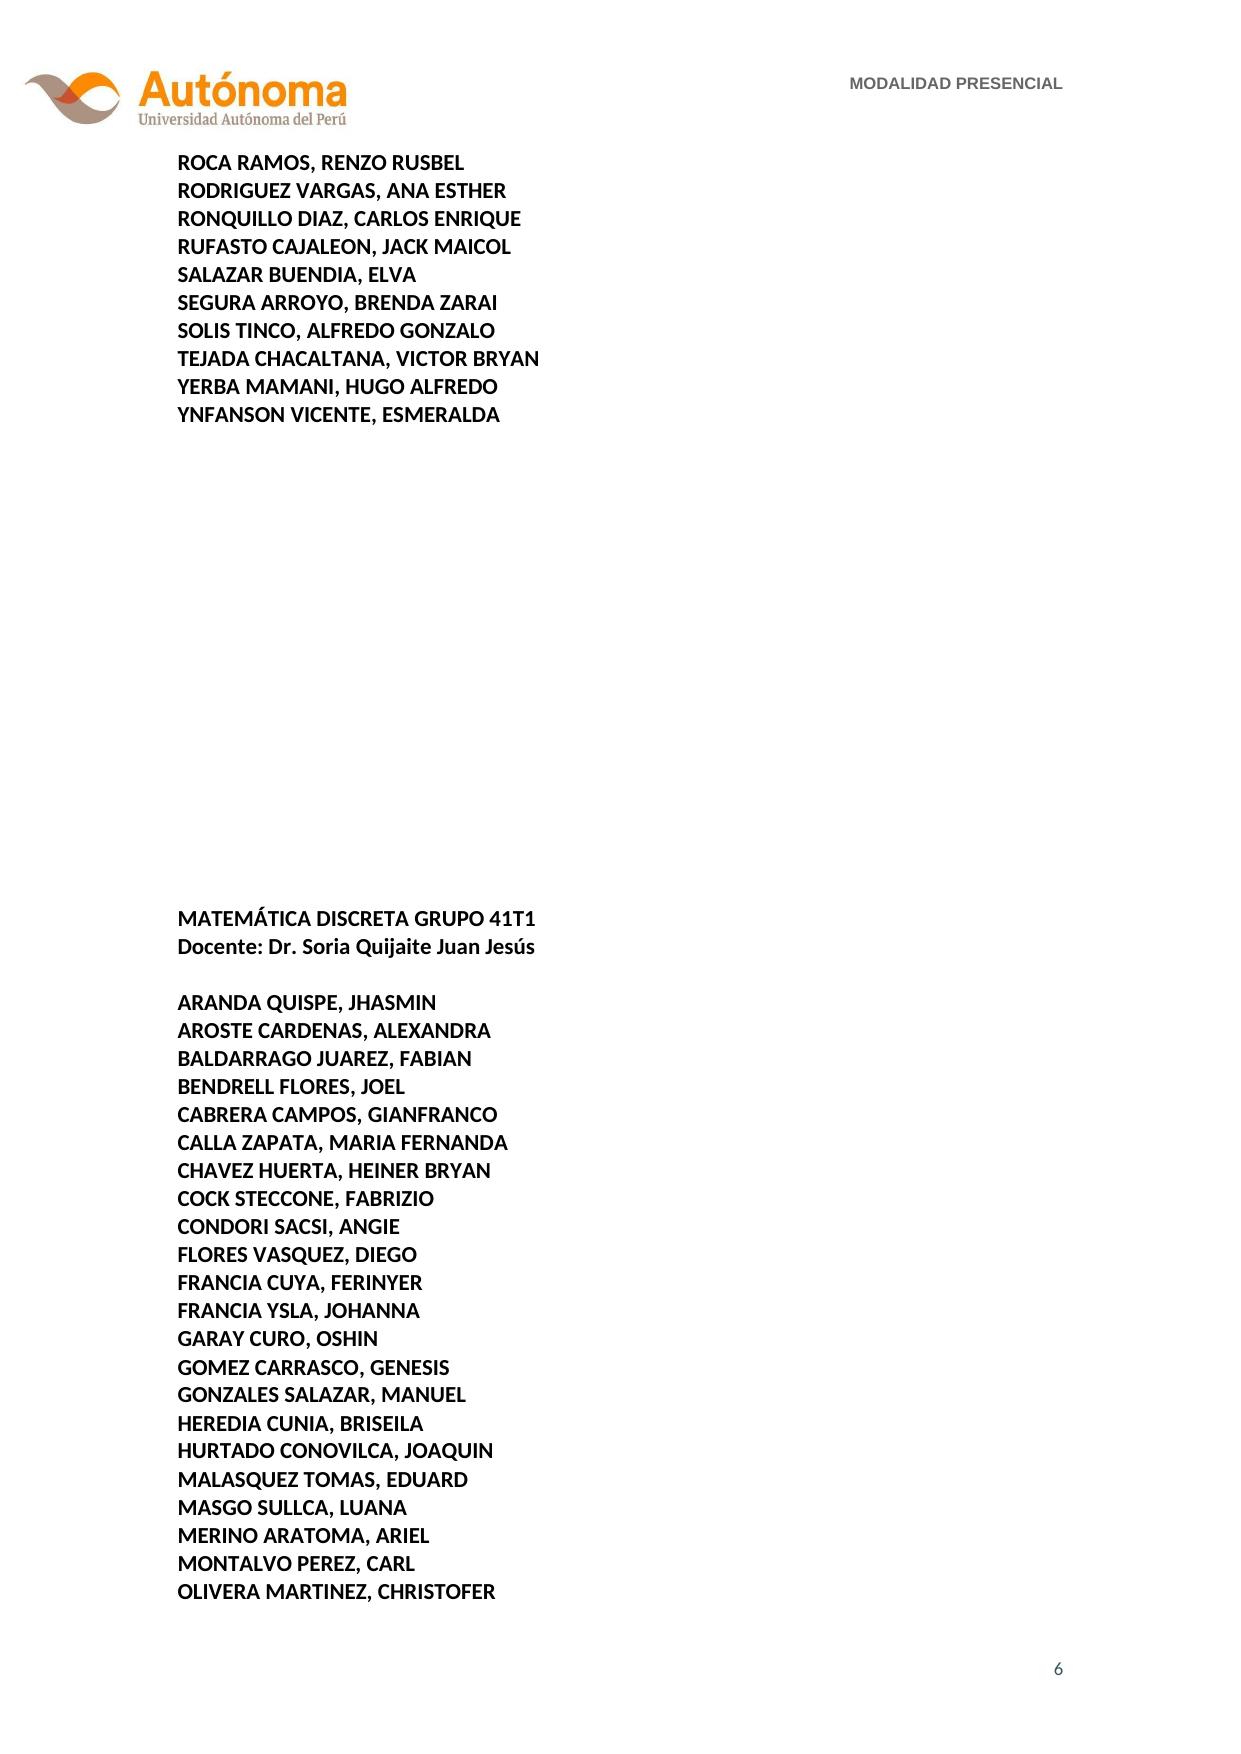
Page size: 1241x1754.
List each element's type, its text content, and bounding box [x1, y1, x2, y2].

text FRANCIA YSLA, JOHANNA [177, 1297, 1063, 1324]
text MASGO SULLCA, LUANA [177, 1493, 1063, 1521]
text HURTADO CONOVILCA, JOAQUIN [177, 1437, 1063, 1465]
text MATEMÁTICA DISCRETA GRUPO 41T1 [177, 904, 1063, 932]
text COCK STECCONE, FABRIZIO [177, 1184, 1063, 1212]
text RODRIGUEZ VARGAS, ANA ESTHER [177, 176, 1063, 204]
text FRANCIA CUYA, FERINYER [177, 1268, 1063, 1297]
text BALDARRAGO JUAREZ, FABIAN [177, 1044, 1063, 1072]
text BENDRELL FLORES, JOEL [177, 1072, 1063, 1100]
picture [0, 55, 371, 141]
text CABRERA CAMPOS, GIANFRANCO [177, 1100, 1063, 1128]
text GARAY CURO, OSHIN [177, 1324, 1063, 1353]
text YERBA MAMANI, HUGO ALFREDO [177, 372, 1063, 400]
text OLIVERA MARTINEZ, CHRISTOFER [177, 1577, 1063, 1605]
text YNFANSON VICENTE, ESMERALDA [177, 400, 1063, 428]
text TEJADA CHACALTANA, VICTOR BRYAN [177, 344, 1063, 372]
text CONDORI SACSI, ANGIE [177, 1212, 1063, 1241]
text FLORES VASQUEZ, DIEGO [177, 1241, 1063, 1268]
text CALLA ZAPATA, MARIA FERNANDA [177, 1128, 1063, 1156]
text MALASQUEZ TOMAS, EDUARD [177, 1465, 1063, 1493]
text GOMEZ CARRASCO, GENESIS [177, 1353, 1063, 1381]
text CHAVEZ HUERTA, HEINER BRYAN [177, 1156, 1063, 1184]
text ARANDA QUISPE, JHASMIN [177, 988, 1063, 1016]
text Docente: Dr. Soria Quijaite Juan Jesús [177, 932, 1063, 960]
text SALAZAR BUENDIA, ELVA [177, 260, 1063, 288]
text HEREDIA CUNIA, BRISEILA [177, 1409, 1063, 1437]
text MERINO ARATOMA, ARIEL [177, 1521, 1063, 1549]
text RUFASTO CAJALEON, JACK MAICOL [177, 232, 1063, 260]
text SOLIS TINCO, ALFREDO GONZALO [177, 316, 1063, 344]
text MONTALVO PEREZ, CARL [177, 1549, 1063, 1577]
text GONZALES SALAZAR, MANUEL [177, 1381, 1063, 1409]
text AROSTE CARDENAS, ALEXANDRA [177, 1016, 1063, 1044]
text ROCA RAMOS, RENZO RUSBEL [177, 148, 1063, 176]
text SEGURA ARROYO, BRENDA ZARAI [177, 288, 1063, 316]
text RONQUILLO DIAZ, CARLOS ENRIQUE [177, 204, 1063, 232]
